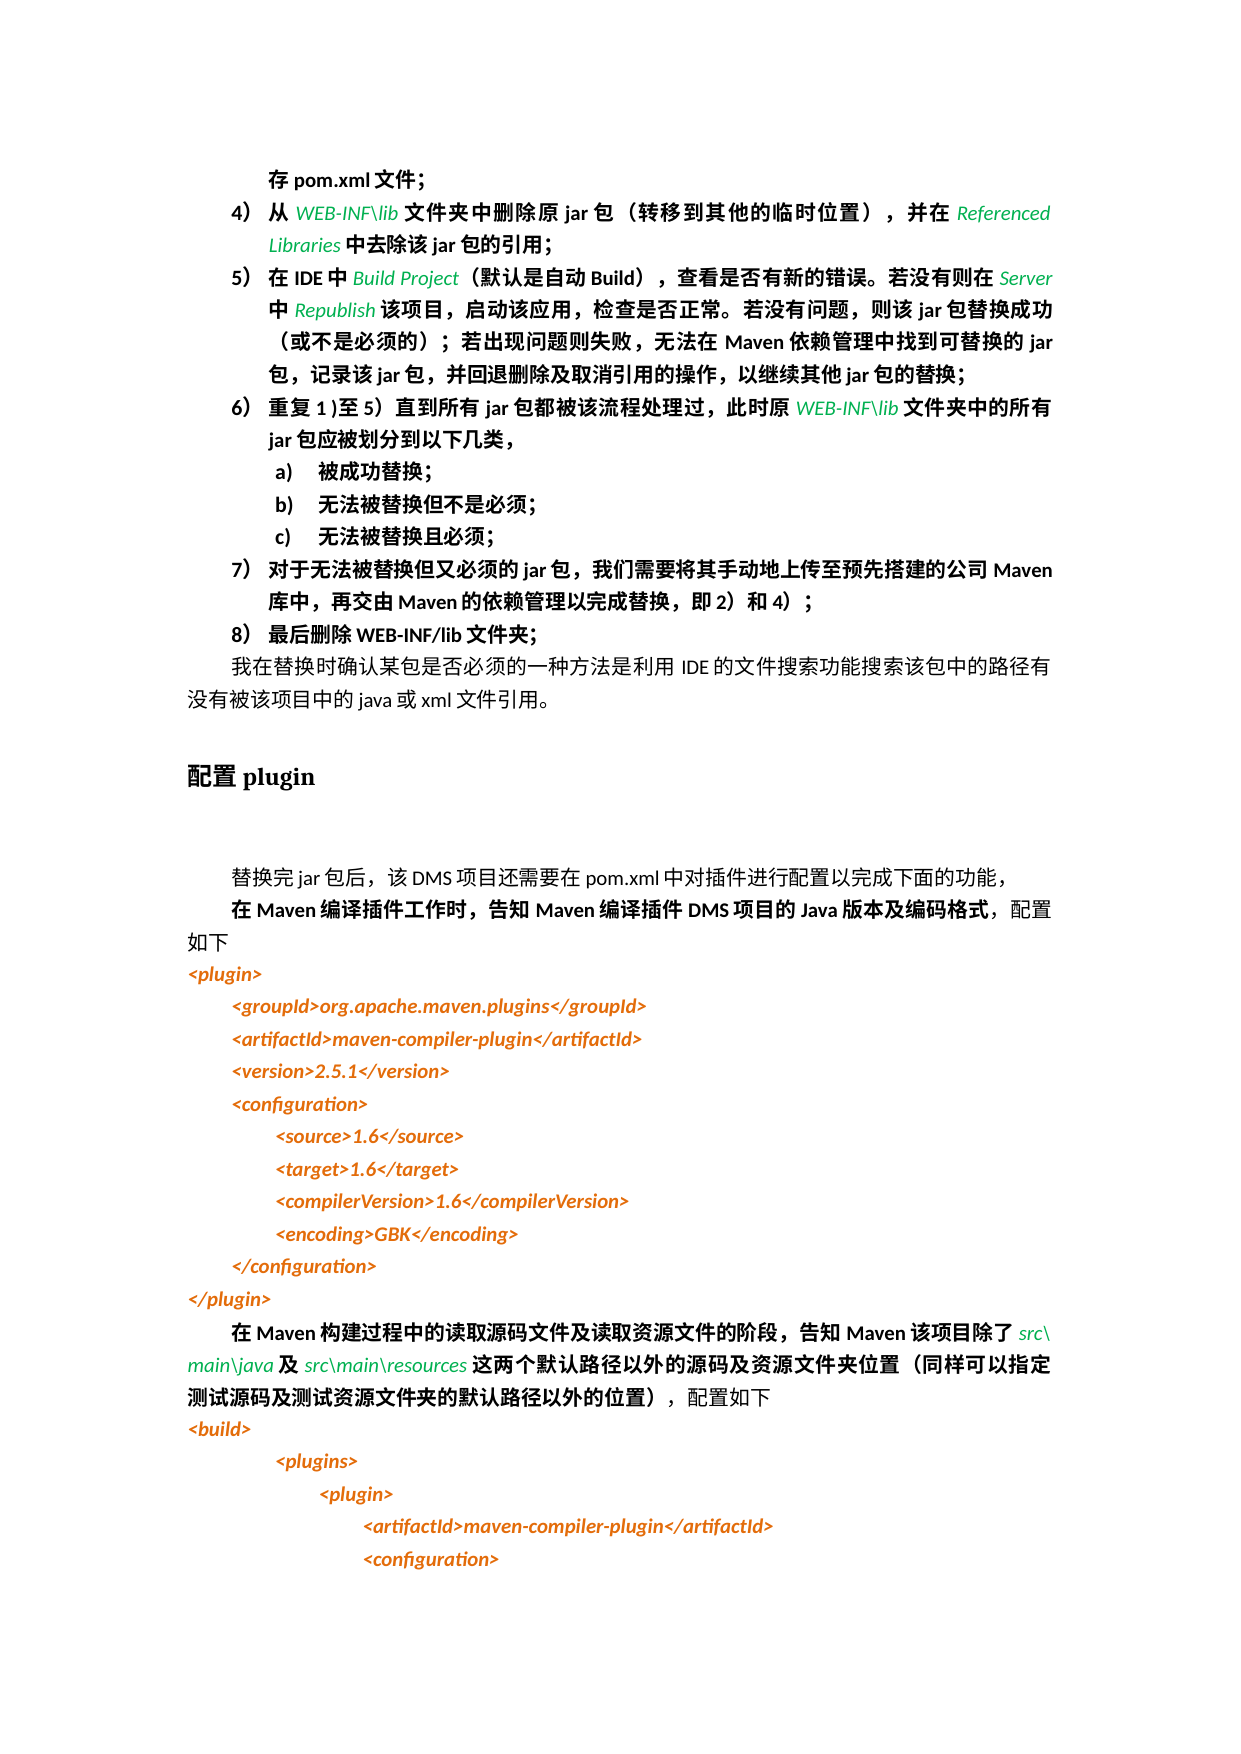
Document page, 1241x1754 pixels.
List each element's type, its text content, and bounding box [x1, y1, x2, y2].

text <groupId>org.apache.maven.plugins</groupId> [187, 990, 1053, 1023]
list 重复1 )至5）直到所有jar包都被该流程处理过，此时原WEB-INF\lib文件夹中的所有jar包应被划分到以下几类， [231, 389, 1053, 454]
text <plugins> [187, 1445, 1053, 1478]
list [231, 162, 1053, 194]
list 被成功替换； [275, 454, 1053, 487]
text 在Maven编译插件工作时，告知Maven编译插件DMS项目的Java版本及编码格式，配置如下 [187, 893, 1053, 958]
list 在IDE中Build Project（默认是自动Build），查看是否有新的错误。若没有则在Server中Republish该项目，启动该应用，检查是否正常。若没有问题，则该jar包替换成功（或不是必须的）；若出现问题则失败，无法在Maven依赖管理中找到可替换的jar包，记录该jar包，并回退删除及取消引用的操作，以继续其他jar包的替换； [231, 259, 1053, 389]
text <configuration> [187, 1088, 1053, 1120]
text <configuration> [187, 1543, 1053, 1575]
text <compilerVersion>1.6</compilerVersion> [187, 1185, 1053, 1218]
text 替换完jar包后，该DMS项目还需要在pom.xml中对插件进行配置以完成下面的功能， [187, 860, 1053, 893]
list 从WEB-INF\lib文件夹中删除原jar包（转移到其他的临时位置），并在Referenced Libraries中去除该jar包的引用； [231, 194, 1053, 259]
text <target>1.6</target> [187, 1153, 1053, 1185]
text </plugin> [187, 1283, 1053, 1315]
text 在Maven构建过程中的读取源码文件及读取资源文件的阶段，告知Maven该项目除了src\main\java及src\main\resources这两个默认路径以外的源码及资源文件夹位置（同样可以指定测试源码及测试资源文件夹的默认路径以外的位置），配置如下 [187, 1315, 1053, 1413]
text <artifactId>maven-compiler-plugin</artifactId> [187, 1023, 1053, 1055]
list 最后删除WEB-INF/lib文件夹； [231, 617, 1053, 649]
text </configuration> [187, 1250, 1053, 1283]
list 对于无法被替换但又必须的jar包，我们需要将其手动地上传至预先搭建的公司Maven库中，再交由Maven的依赖管理以完成替换，即2）和4）； [231, 552, 1053, 617]
text <plugin> [187, 1478, 1053, 1510]
text <encoding>GBK</encoding> [187, 1218, 1053, 1250]
text <artifactId>maven-compiler-plugin</artifactId> [187, 1510, 1053, 1543]
text <source>1.6</source> [187, 1120, 1053, 1153]
list 无法被替换但不是必须； [275, 487, 1053, 519]
list 无法被替换且必须； [275, 519, 1053, 552]
text <plugin> [187, 958, 1053, 990]
text <version>2.5.1</version> [187, 1055, 1053, 1088]
subtitle 配置plugin [187, 742, 1053, 807]
text 我在替换时确认某包是否必须的一种方法是利用IDE的文件搜索功能搜索该包中的路径有没有被该项目中的java或xml文件引用。 [187, 649, 1053, 714]
text <build> [187, 1413, 1053, 1445]
